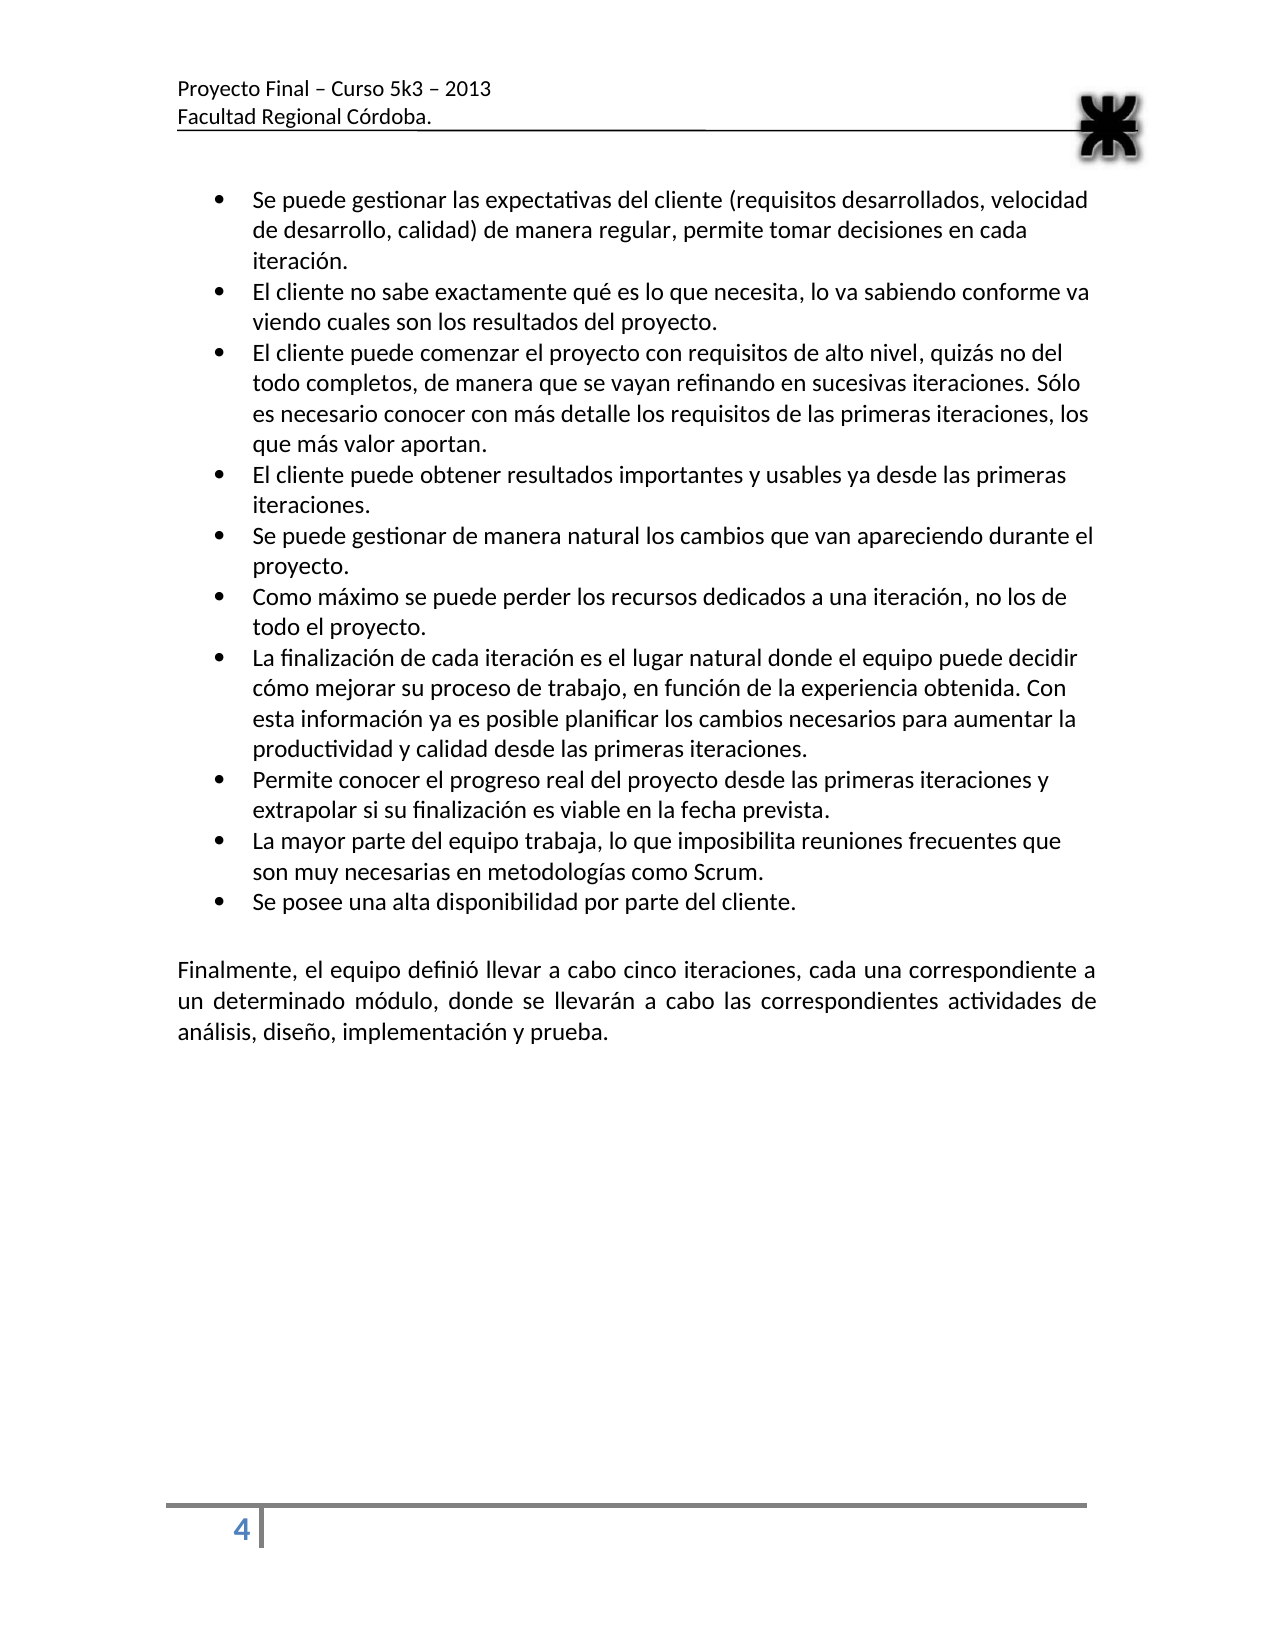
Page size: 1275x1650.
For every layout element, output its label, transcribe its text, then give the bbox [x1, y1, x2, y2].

list El cliente no sabe exactamente qué es lo que necesita, lo va sabiendo conforme va viendo cuales son los resultados del proyecto. [215, 276, 1098, 337]
list Se puede gestionar de manera natural los cambios que van apareciendo durante el proyecto. [215, 520, 1098, 581]
list Se posee una alta disponibilidad por parte del cliente. [215, 886, 1098, 917]
picture [1070, 86, 1149, 170]
list El cliente puede comenzar el proyecto con requisitos de alto nivel, quizás no del todo completos, de manera que se vayan refinando en sucesivas iteraciones. Sólo es necesario conocer con más detalle los requisitos de las primeras iteraciones, los que más valor aportan. [215, 337, 1098, 459]
text Finalmente, el equipo definió llevar a cabo cinco iteraciones, cada una correspondiente a un determinado módulo, donde se llevarán a cabo las correspondientes actividades de análisis, diseño, implementación y prueba. [177, 955, 1098, 1046]
list Permite conocer el progreso real del proyecto desde las primeras iteraciones y extrapolar si su finalización es viable en la fecha prevista. [215, 764, 1098, 825]
list La mayor parte del equipo trabaja, lo que imposibilita reuniones frecuentes que son muy necesarias en metodologías como Scrum. [215, 825, 1098, 886]
list Se puede gestionar las expectativas del cliente (requisitos desarrollados, velocidad de desarrollo, calidad) de manera regular, permite tomar decisiones en cada iteración. [215, 184, 1098, 276]
list La finalización de cada iteración es el lugar natural donde el equipo puede decidir cómo mejorar su proceso de trabajo, en función de la experiencia obtenida. Con esta información ya es posible planificar los cambios necesarios para aumentar la productividad y calidad desde las primeras iteraciones. [215, 642, 1098, 764]
list El cliente puede obtener resultados importantes y usables ya desde las primeras iteraciones. [215, 459, 1098, 520]
list Como máximo se puede perder los recursos dedicados a una iteración, no los de todo el proyecto. [215, 581, 1098, 642]
